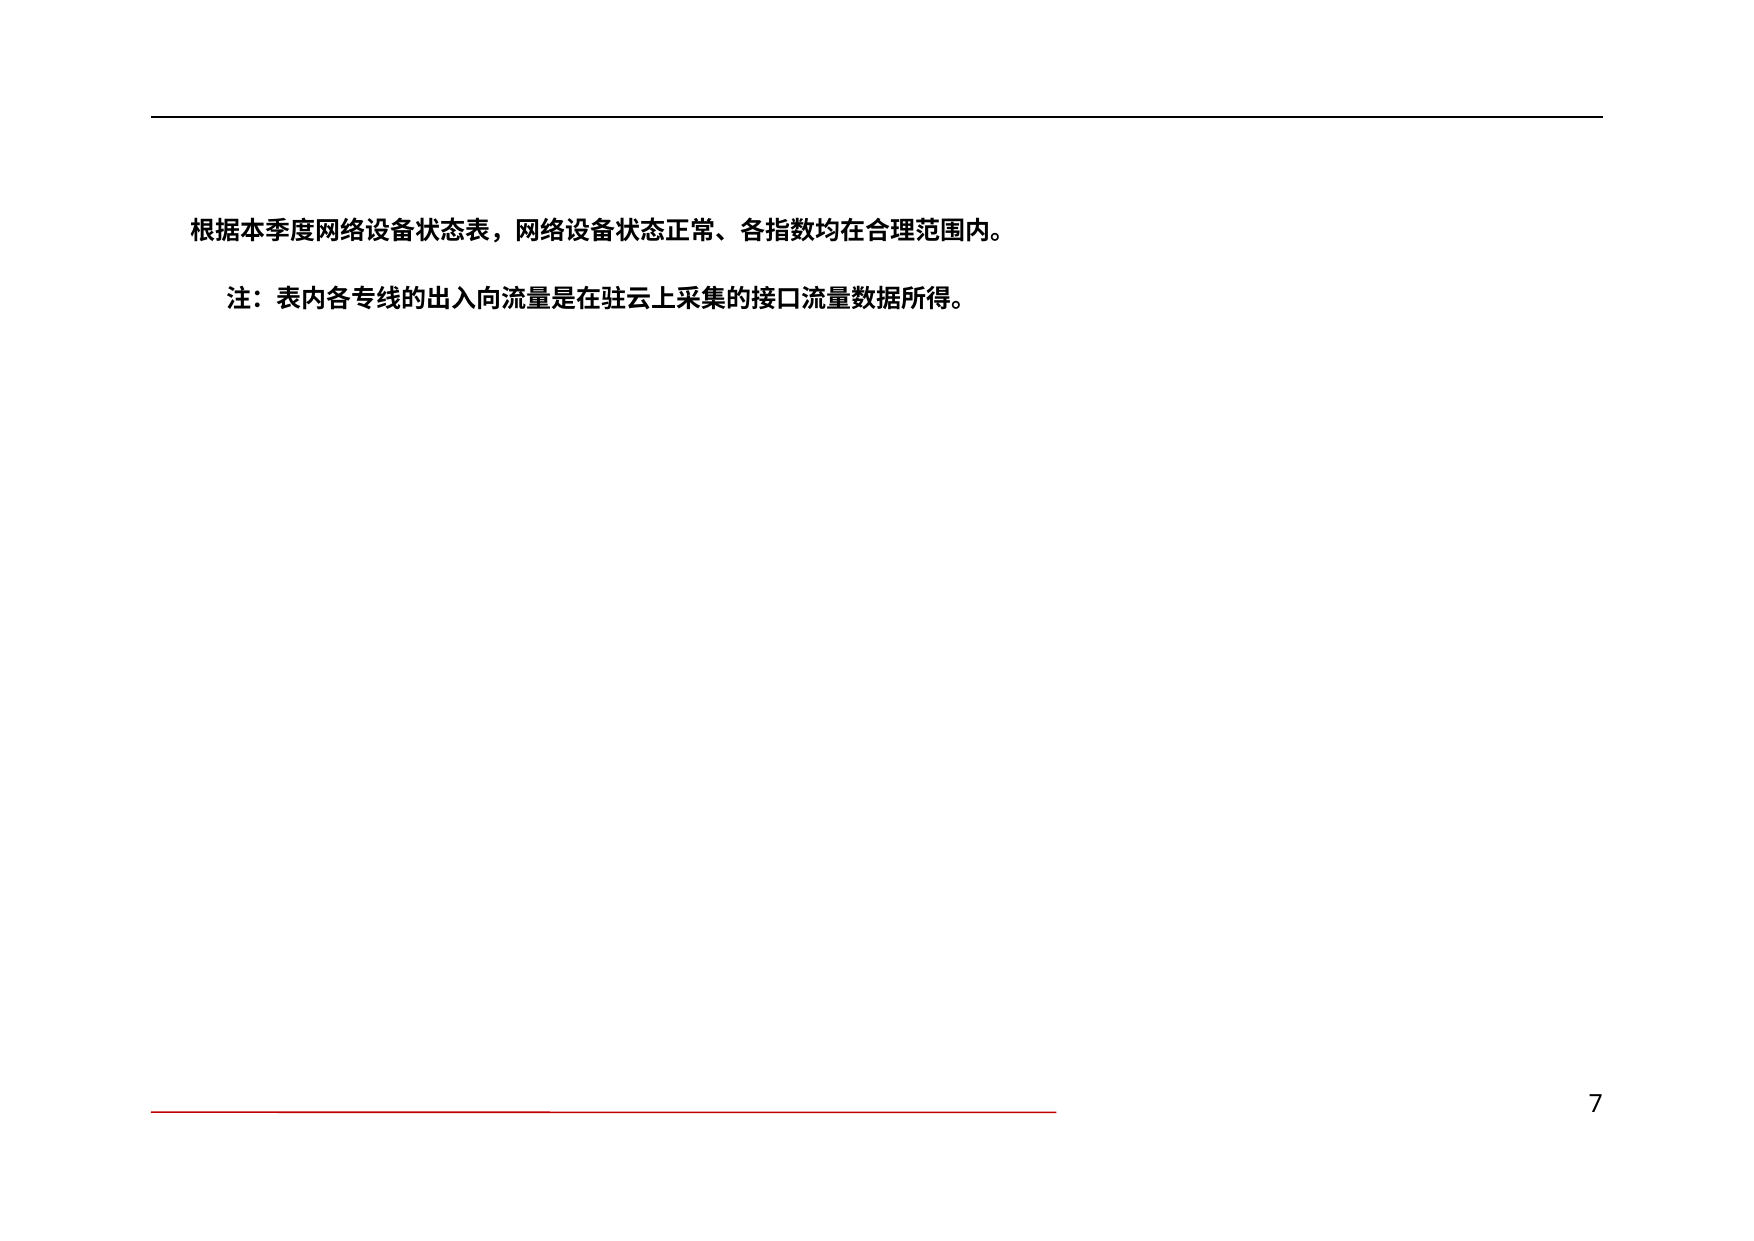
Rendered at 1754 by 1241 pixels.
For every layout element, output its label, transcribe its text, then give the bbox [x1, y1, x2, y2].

text 注：表内各专线的出入向流量是在驻云上采集的接口流量数据所得。 [151, 263, 1603, 331]
text 根据本季度网络设备状态表，网络设备状态正常、各指数均在合理范围内。 [151, 195, 1603, 263]
